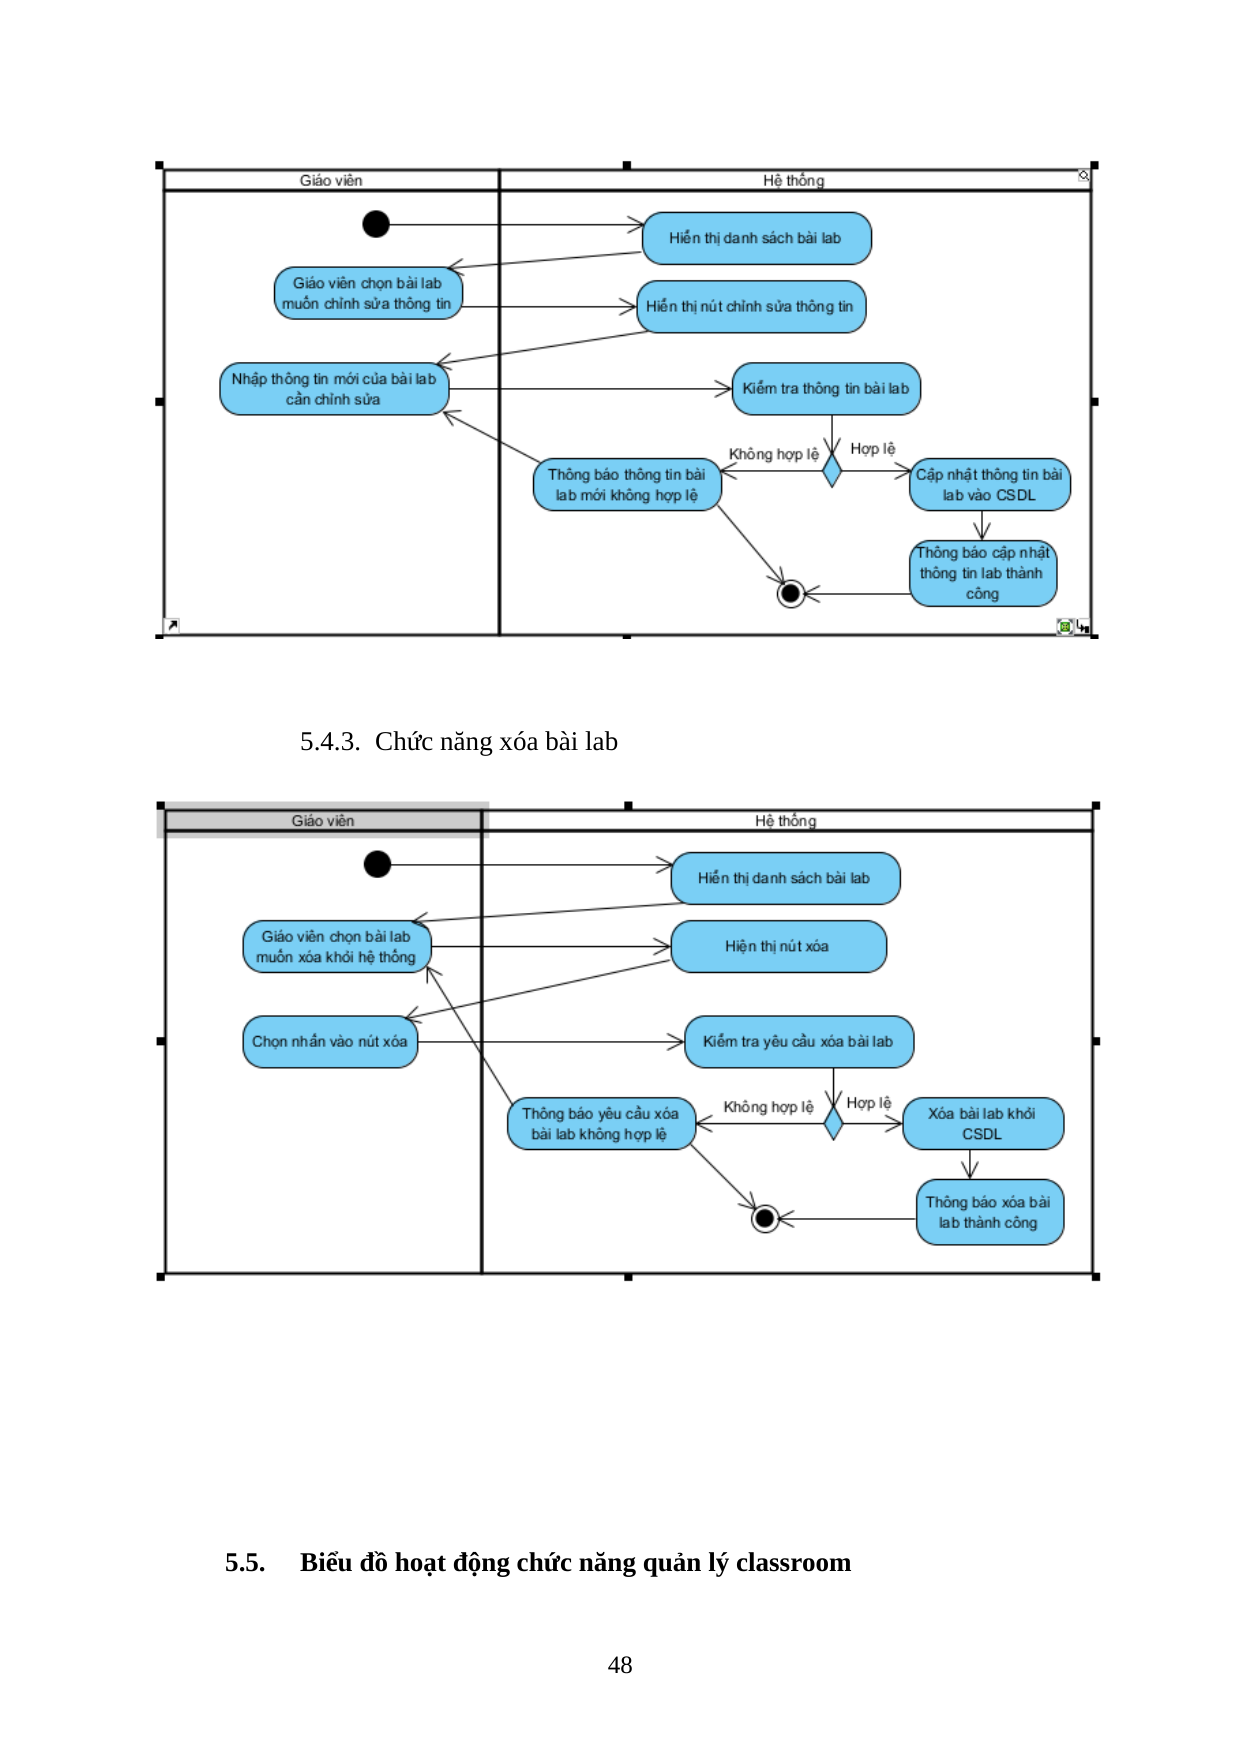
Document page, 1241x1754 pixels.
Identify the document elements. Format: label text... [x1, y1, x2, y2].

list Biểu đồ hoạt động chức năng quản lý classroom [225, 1546, 1090, 1577]
picture [150, 150, 1111, 639]
list Chức năng xóa bài lab [300, 725, 1090, 756]
picture [150, 784, 1110, 1283]
